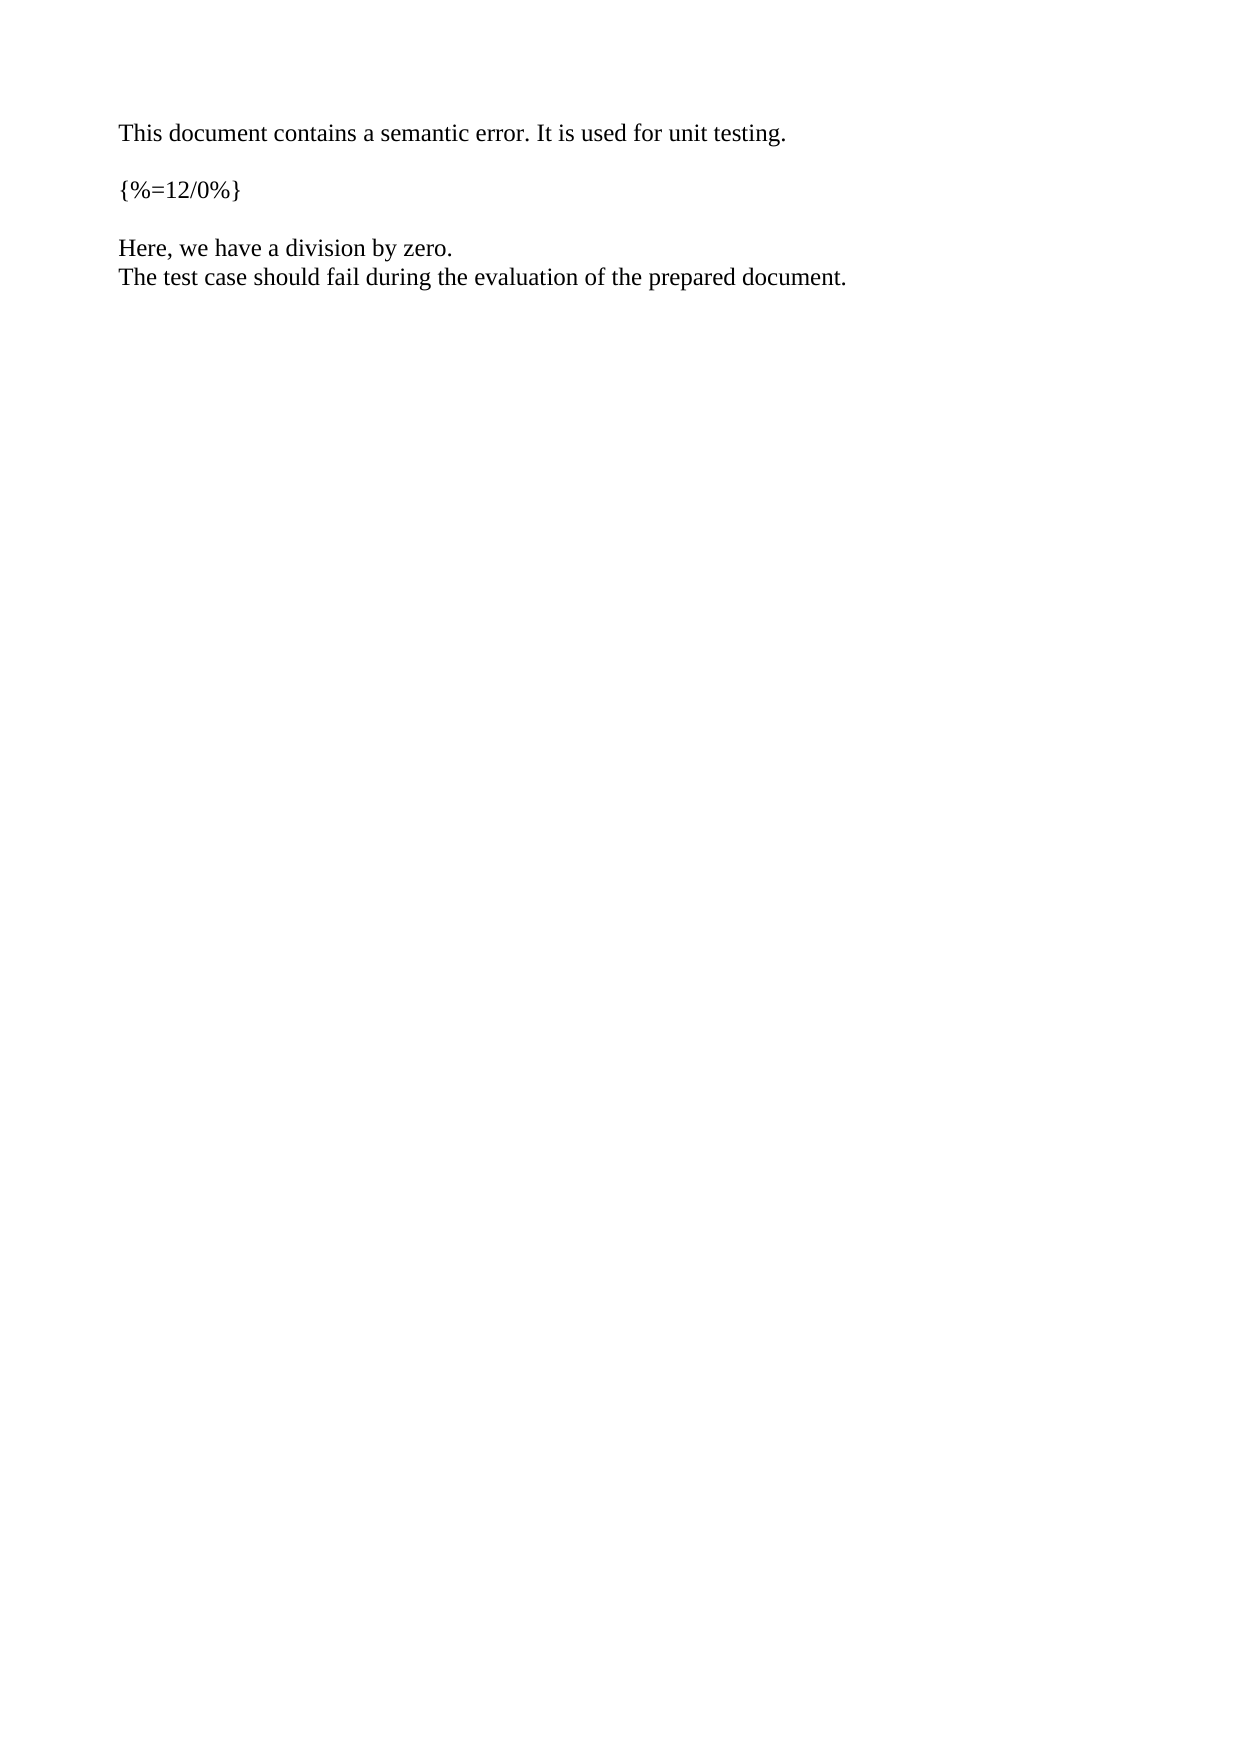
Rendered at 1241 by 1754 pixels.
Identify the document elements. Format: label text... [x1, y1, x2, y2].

text The test case should fail during the evaluation of the prepared document. [118, 262, 1122, 291]
text {%=12/0%} [118, 176, 1122, 204]
text Here, we have a division by zero. [118, 233, 1122, 262]
text This document contains a semantic error. It is used for unit testing. [118, 118, 1122, 147]
